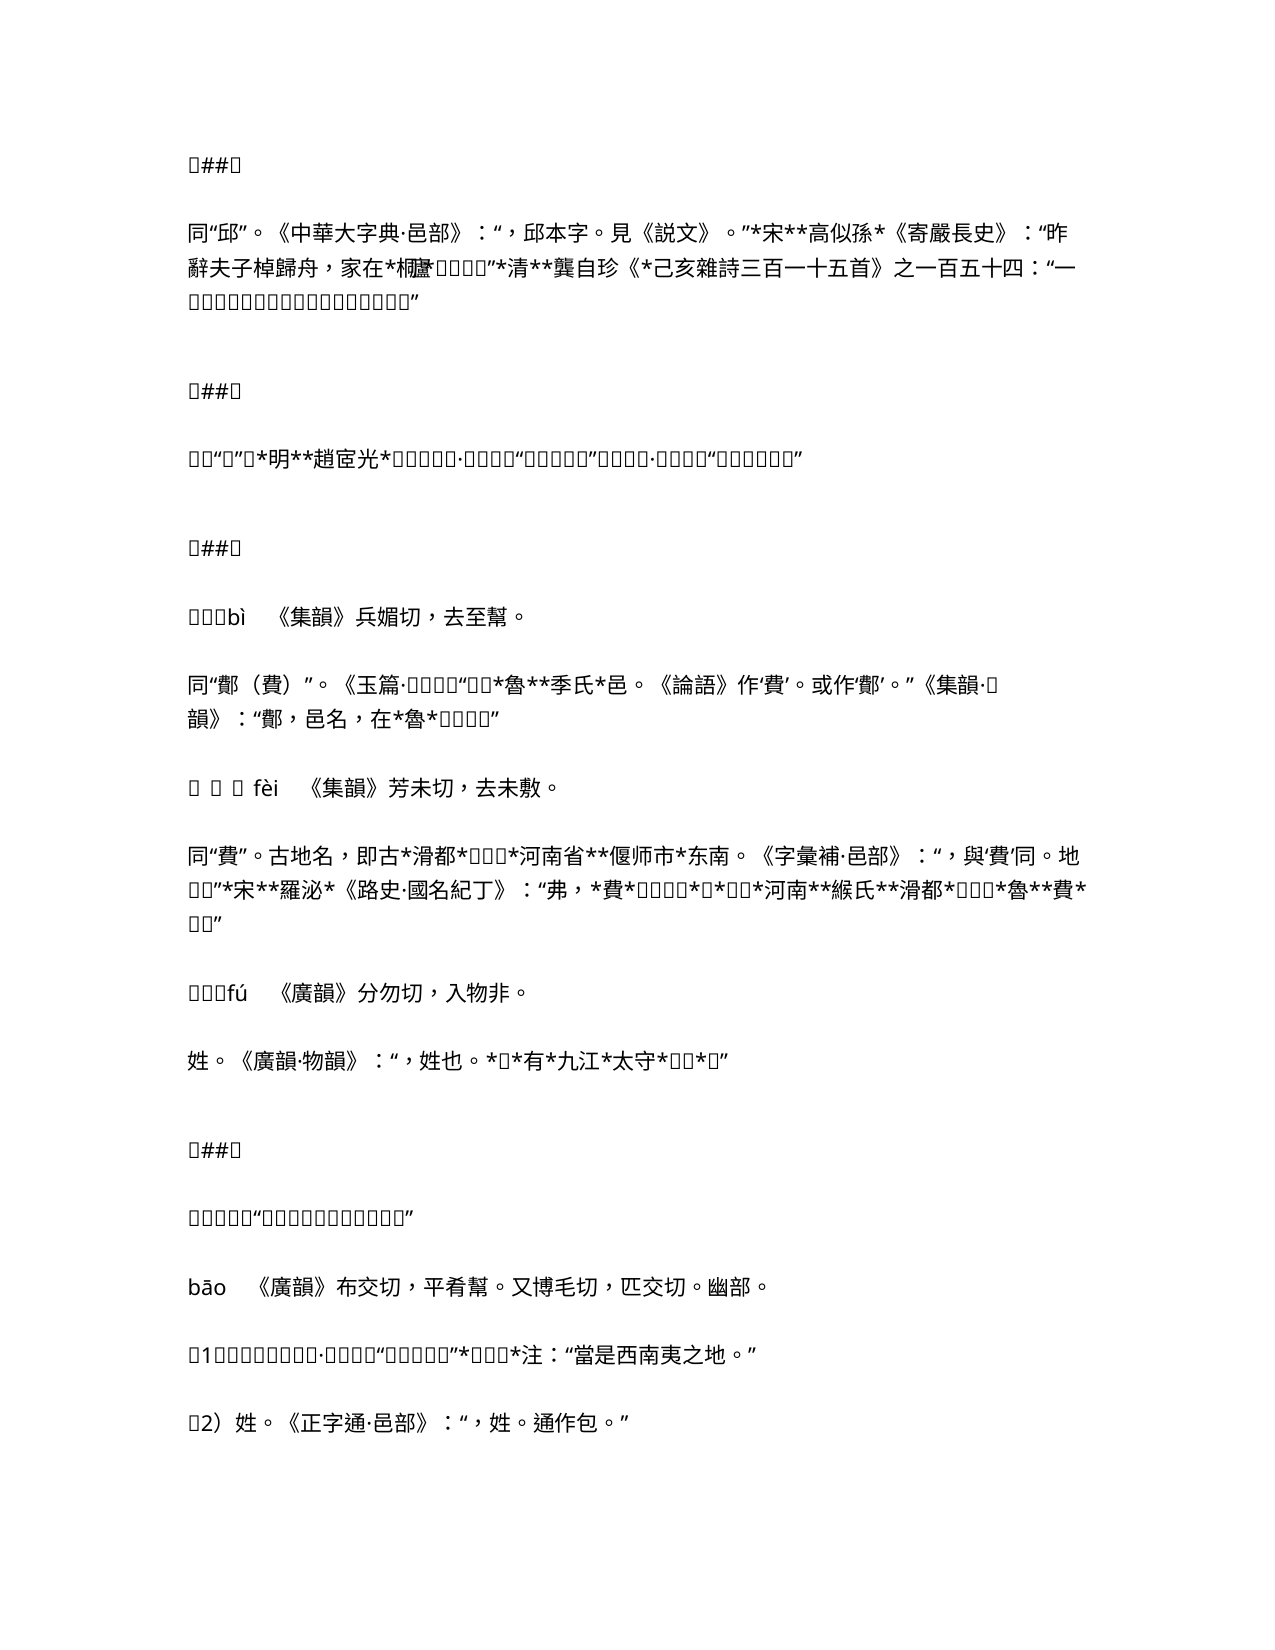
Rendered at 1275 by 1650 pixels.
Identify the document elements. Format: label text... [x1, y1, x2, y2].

text 𨚑##𨚑 同“邱”。《中華大字典·邑部》：“𨚑，邱本字。見《説文》。”*宋**高似孫*《寄嚴長史》：“昨辭夫子棹歸舟，家在*桐廬*憶舊𨚑。”*清**龔自珍《*己亥雜詩三百一十五首》之一百五十四：“一𨚑一壑我前導，重䛡（話）京華送我情。” [187, 150, 1087, 351]
text 𨚔##𨚔 《説文》：“𨚔，地名。从邑，包聲。” bāo 《廣韻》布交切，平肴幫。又博毛切，匹交切。幽部。 （1）古地名。《説文·邑部》：“𨚔，地名。”*段玉裁*注：“當是西南夷之地。” （2）姓。《正字通·邑部》：“𨚔，姓。通作包。” [187, 1135, 1087, 1472]
text 𨚒##𨚒 𨚒同“𨙹”。*明**趙宧光*《説文長箋·邑部》：“𨚒，𨙹同。”《正字通·邑部》：“𨙹，或作𨚒。” [187, 376, 1087, 508]
text 𨚓##𨚓 （一）bì 《集韻》兵媚切，去至幫。 同“鄪（費）”。《玉篇·邑部》：“𨚓，*魯**季氏*邑。《論語》作‘費’。或作‘鄪’。”《集韻·至韻》：“鄪，邑名，在*魯*。或省。” （二）fèi 《集韻》芳未切，去未敷。 同“費”。古地名，即古*滑都*。在今*河南省**偃师市*东南。《字彙補·邑部》：“𨚓，與‘費’同。地名。”*宋**羅泌*《路史·國名紀丁》：“弗，*費*也。一作*𨚓*，今*河南**緱氏**滑都*也。與*魯**費*異。” （三）fú 《廣韻》分勿切，入物非。 姓。《廣韻·物韻》：“𨚓，姓也。*漢*有*九江*太守*𨚓修*。” [187, 533, 1087, 1110]
